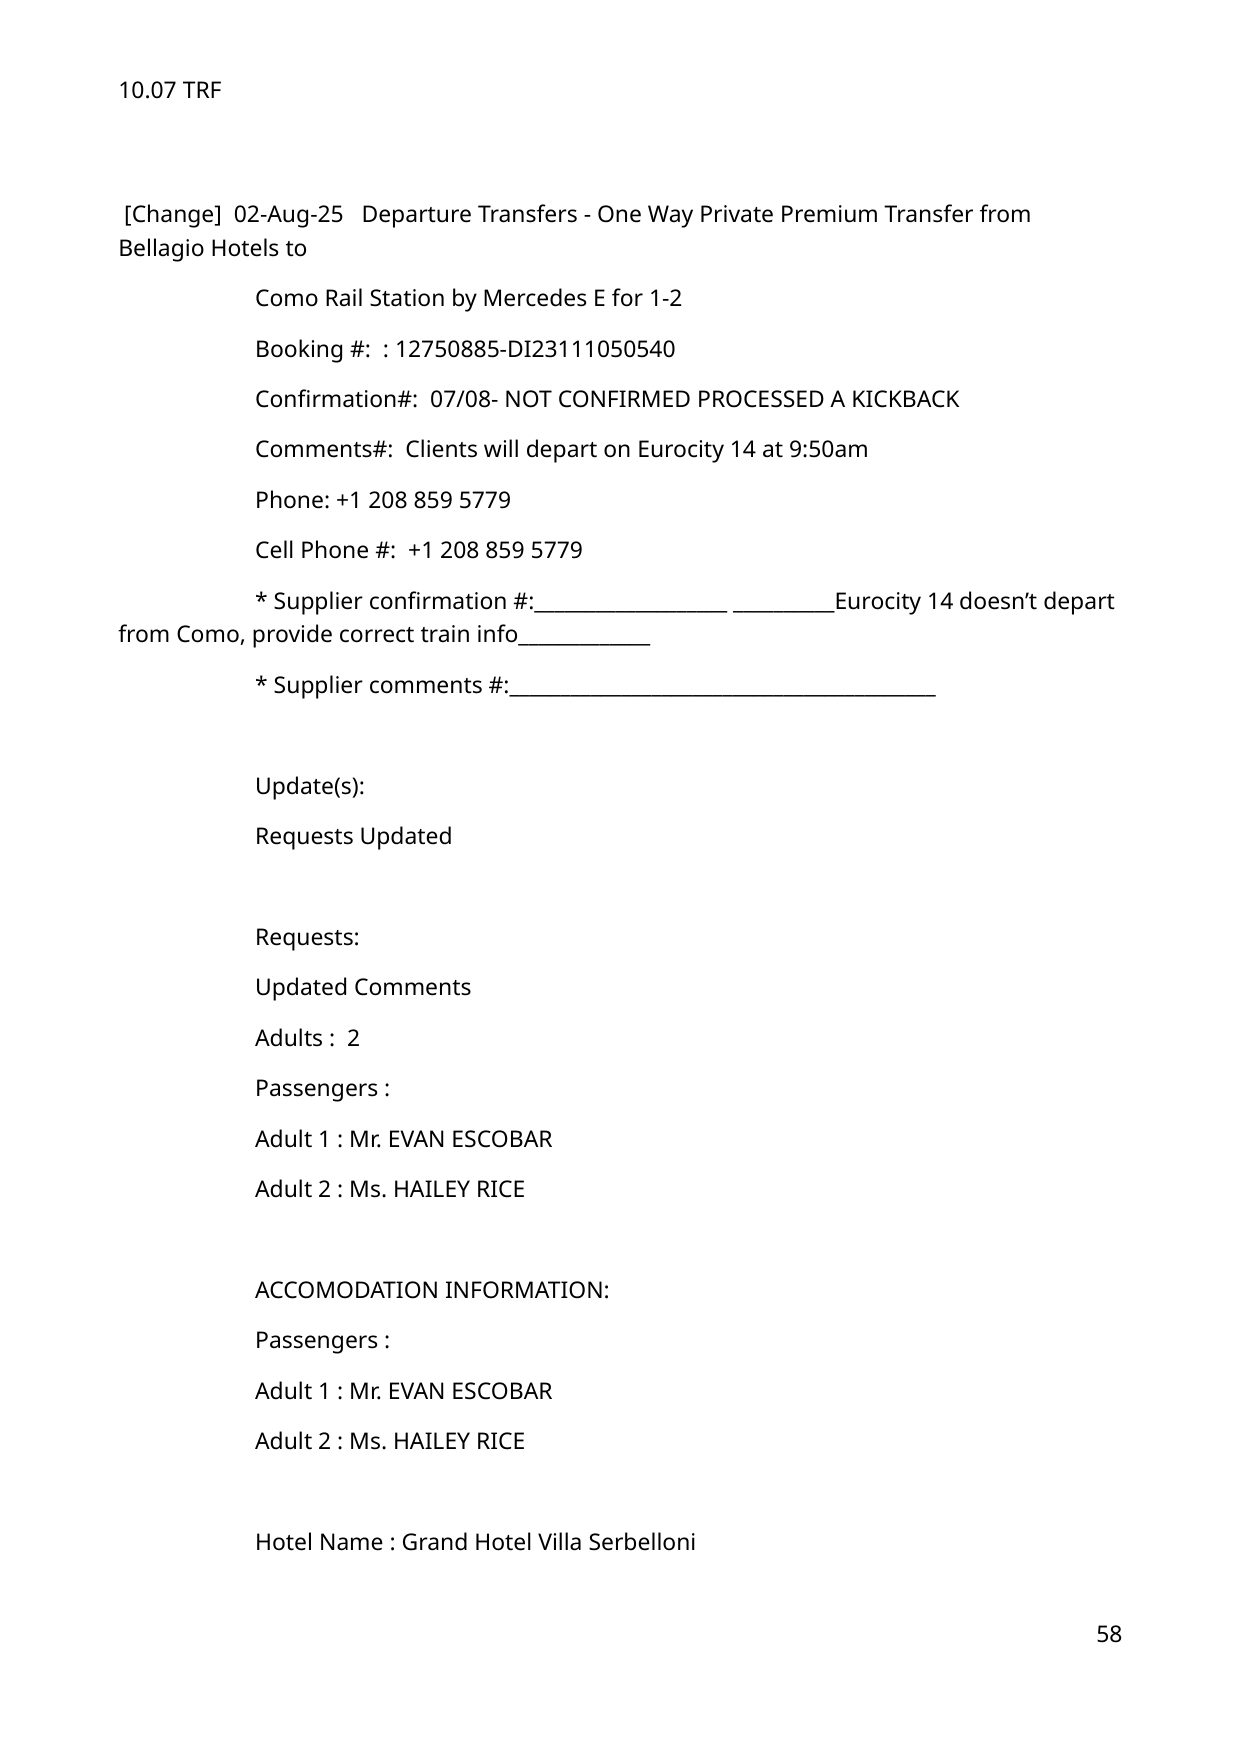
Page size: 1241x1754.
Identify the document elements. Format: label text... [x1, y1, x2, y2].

text Adult 1 : Mr. EVAN ESCOBAR [118, 1123, 1122, 1154]
text Update(s): [118, 770, 1122, 801]
text Phone: +1 208 859 5779 [118, 484, 1122, 515]
text Requests: [118, 921, 1122, 952]
text Adults : 2 [118, 1022, 1122, 1053]
text ACCOMODATION INFORMATION: [118, 1274, 1122, 1305]
text Adult 2 : Ms. HAILEY RICE [118, 1173, 1122, 1204]
text Comments#: Clients will depart on Eurocity 14 at 9:50am [118, 433, 1122, 465]
text [Change] 02-Aug-25 Departure Transfers - One Way Private Premium Transfer from Bellagio Hotels to [118, 198, 1122, 263]
text * Supplier comments #:__________________________________________ [118, 669, 1122, 700]
text Passengers : [118, 1072, 1122, 1103]
text Updated Comments [118, 971, 1122, 1003]
text Confirmation#: 07/08- NOT CONFIRMED PROCESSED A KICKBACK [118, 383, 1122, 414]
text Adult 2 : Ms. HAILEY RICE [118, 1425, 1122, 1456]
text Hotel Name : Grand Hotel Villa Serbelloni [118, 1526, 1122, 1557]
text Passengers : [118, 1324, 1122, 1356]
text * Supplier confirmation #:___________________ __________Eurocity 14 doesn’t depart from Como, provide correct train info_____________ [118, 585, 1122, 650]
text Adult 1 : Mr. EVAN ESCOBAR [118, 1375, 1122, 1406]
text Cell Phone #: +1 208 859 5779 [118, 534, 1122, 566]
text Booking #: : 12750885-DI23111050540 [118, 333, 1122, 364]
text Como Rail Station by Mercedes E for 1-2 [118, 282, 1122, 313]
text Requests Updated [118, 820, 1122, 851]
